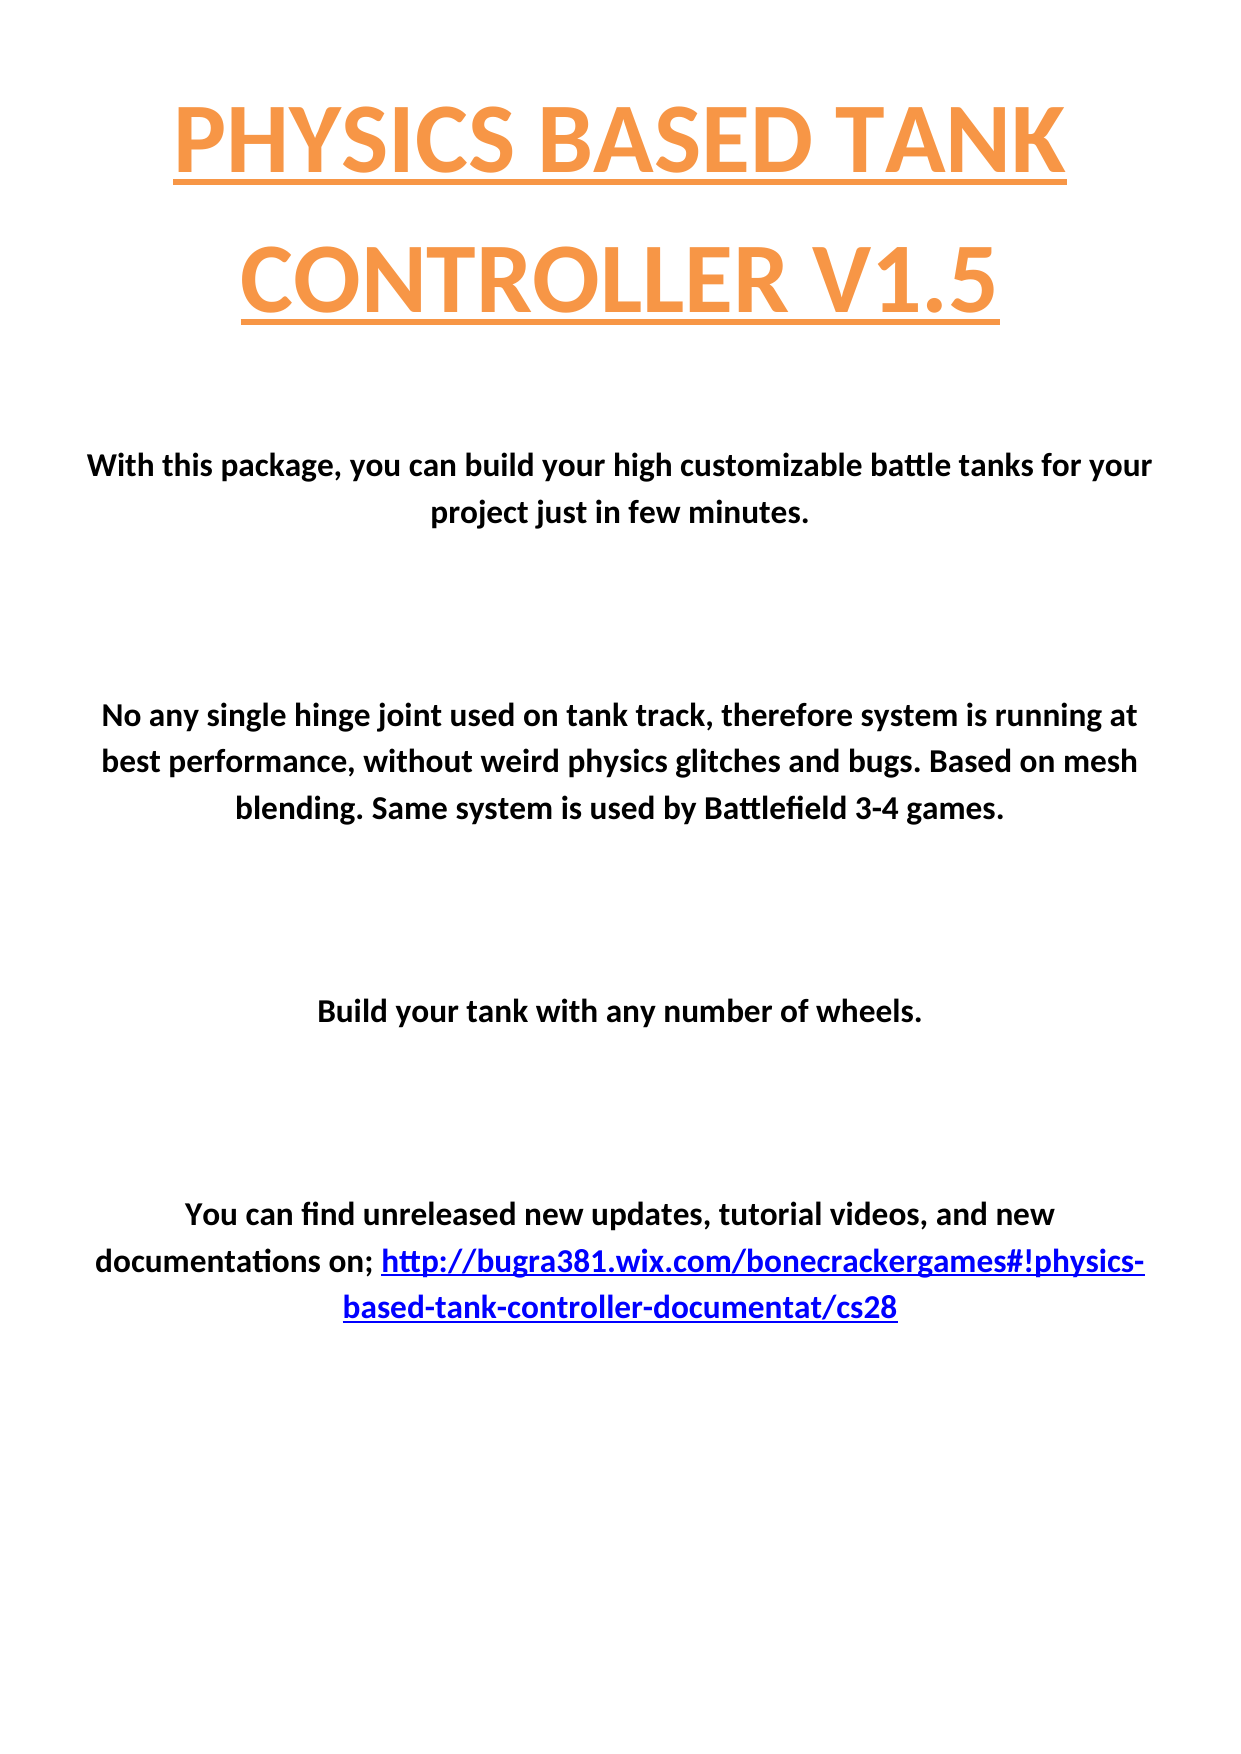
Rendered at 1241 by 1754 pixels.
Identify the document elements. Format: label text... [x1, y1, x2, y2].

text Build your tank with any number of wheels. [75, 990, 1165, 1031]
text You can find unreleased new updates, tutorial videos, and new documentations on; http://bugra381.wix.com/bonecrackergames#!physics-based-tank-controller-documentat/cs28 [75, 1193, 1165, 1327]
text Physıcs Based Tank Controller V1.5 [75, 75, 1165, 337]
text With this package, you can build your high customizable battle tanks for your project just in few minutes. [75, 444, 1165, 532]
text No any single hinge joint used on tank track, therefore system is running at best performance, without weird physics glitches and bugs. Based on mesh blending. Same system is used by Battlefield 3-4 games. [75, 694, 1165, 828]
